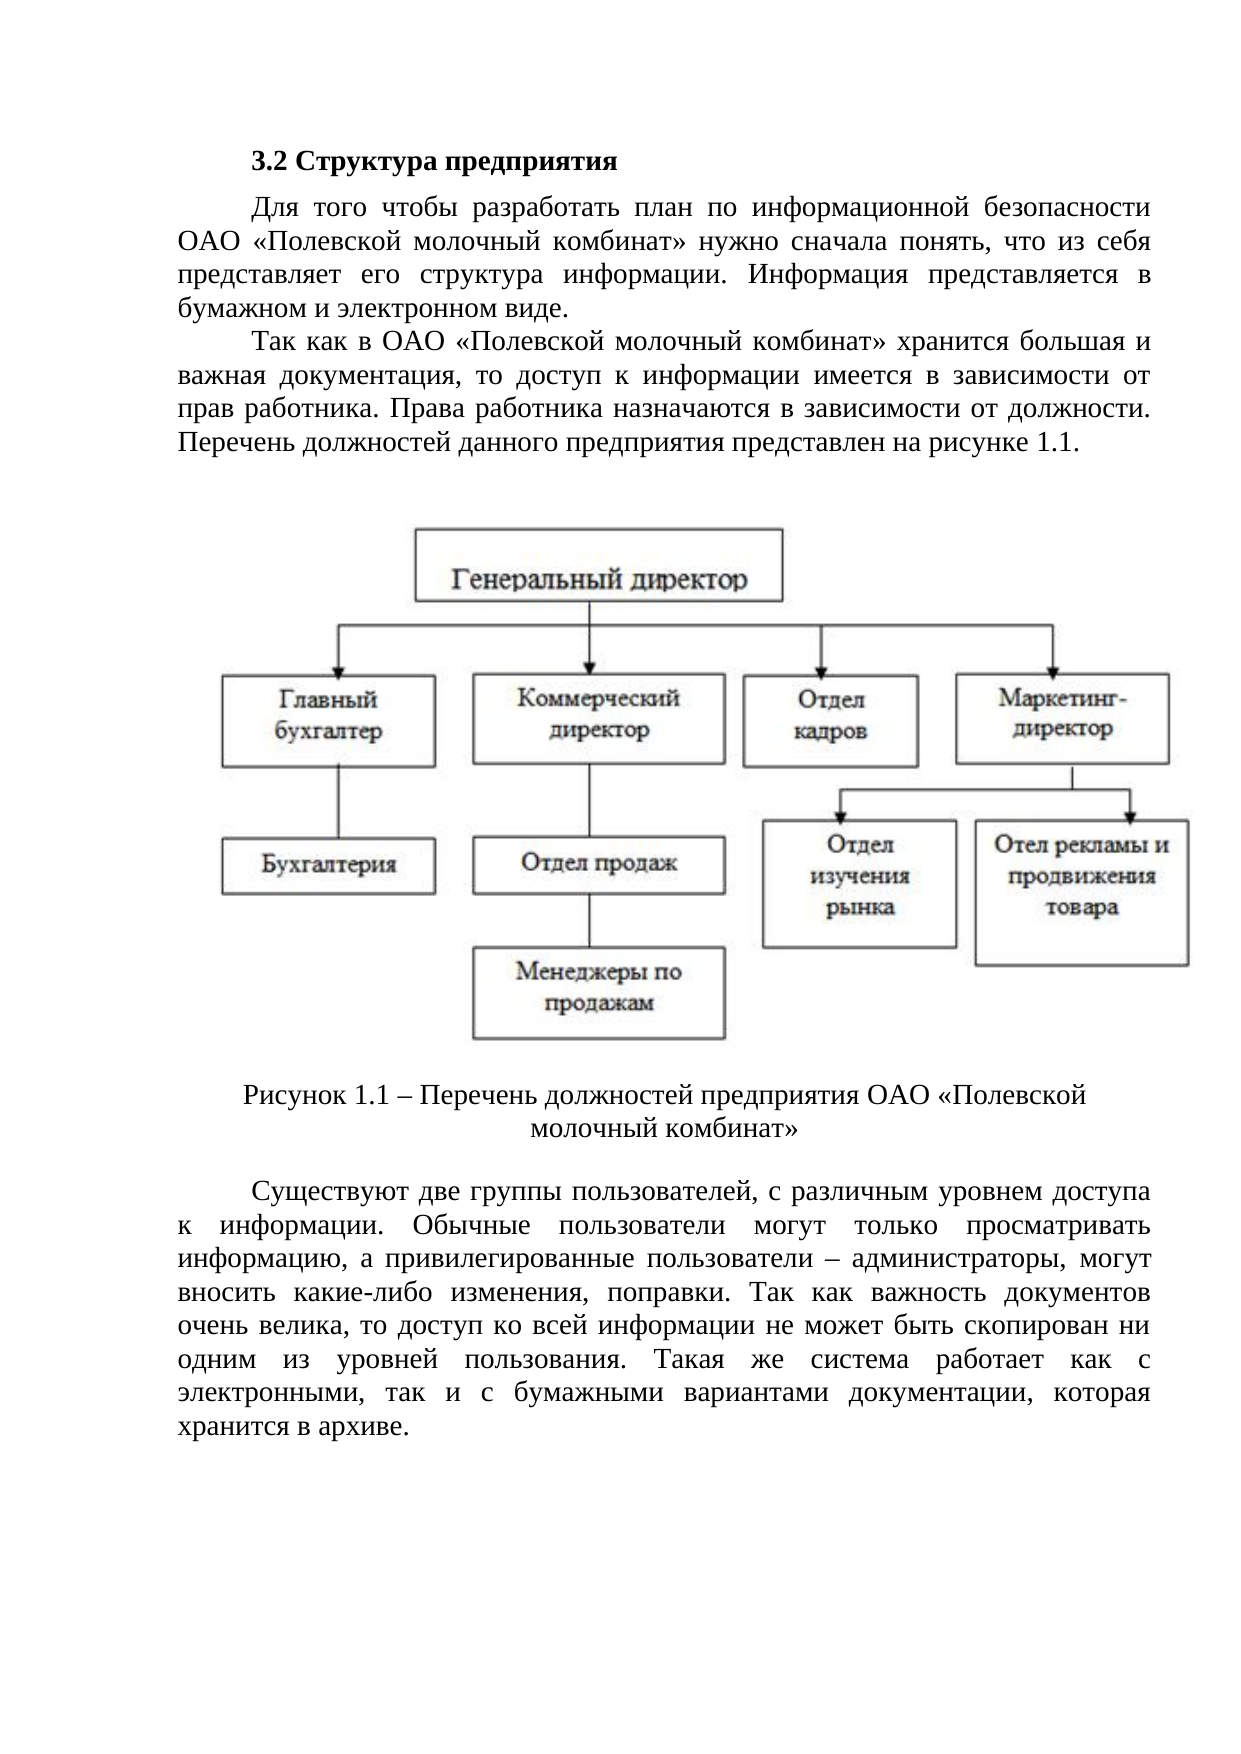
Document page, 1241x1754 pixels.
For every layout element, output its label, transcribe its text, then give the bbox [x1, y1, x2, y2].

subtitle 3.2 Структура предприятия [177, 143, 1152, 177]
text Существуют две группы пользователей, с различным уровнем доступа к информации. Обычные пользователи могут только просматривать информацию, а привилегированные пользователи – администраторы, могут вносить какие-либо изменения, поправки. Так как важность документов очень велика, то доступ ко всей информации не может быть скопирован ни одним из уровней пользования. Такая же система работает как с электронными, так и с бумажными вариантами документации, которая хранится в архиве. [177, 1173, 1152, 1442]
text Для того чтобы разработать план по информационной безопасности OAO «Полевской молочный комбинат» нужно сначала понять, что из себя представляет его структура информации. Информация представляется в бумажном и электронном виде. [177, 189, 1152, 323]
text Так как в OAO «Полевской молочный комбинат» хранится большая и важная документация, то доступ к информации имеется в зависимости от прав работника. Права работника назначаются в зависимости от должности. Перечень должностей данного предприятия представлен на рисунке 1.1. [177, 323, 1152, 457]
text Рисунок 1.1 – Перечень должностей предприятия OAO «Полевской молочный комбинат» [177, 1077, 1152, 1144]
picture [206, 524, 1199, 1048]
